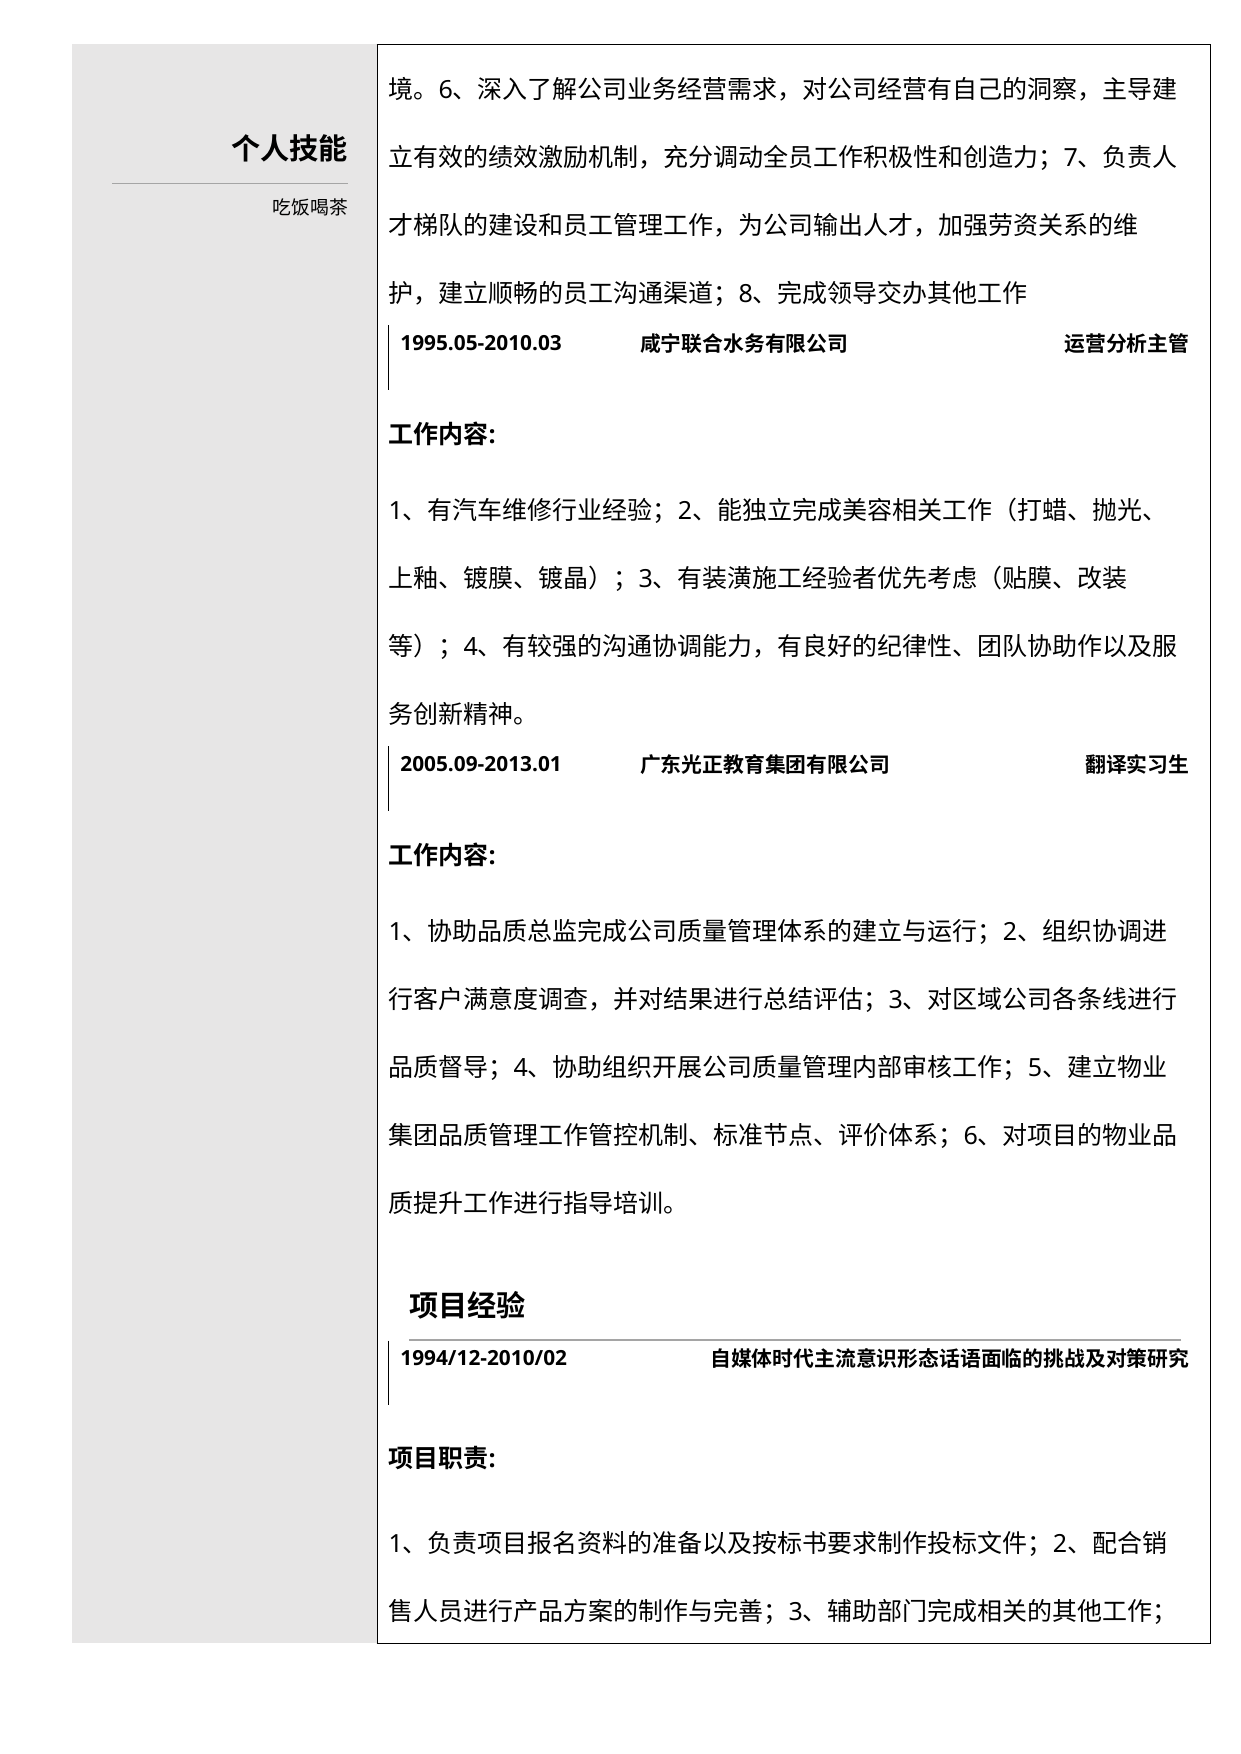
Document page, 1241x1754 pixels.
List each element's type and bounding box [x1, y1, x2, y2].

table_cell [378, 45, 1210, 1643]
table_cell [72, 44, 377, 1643]
